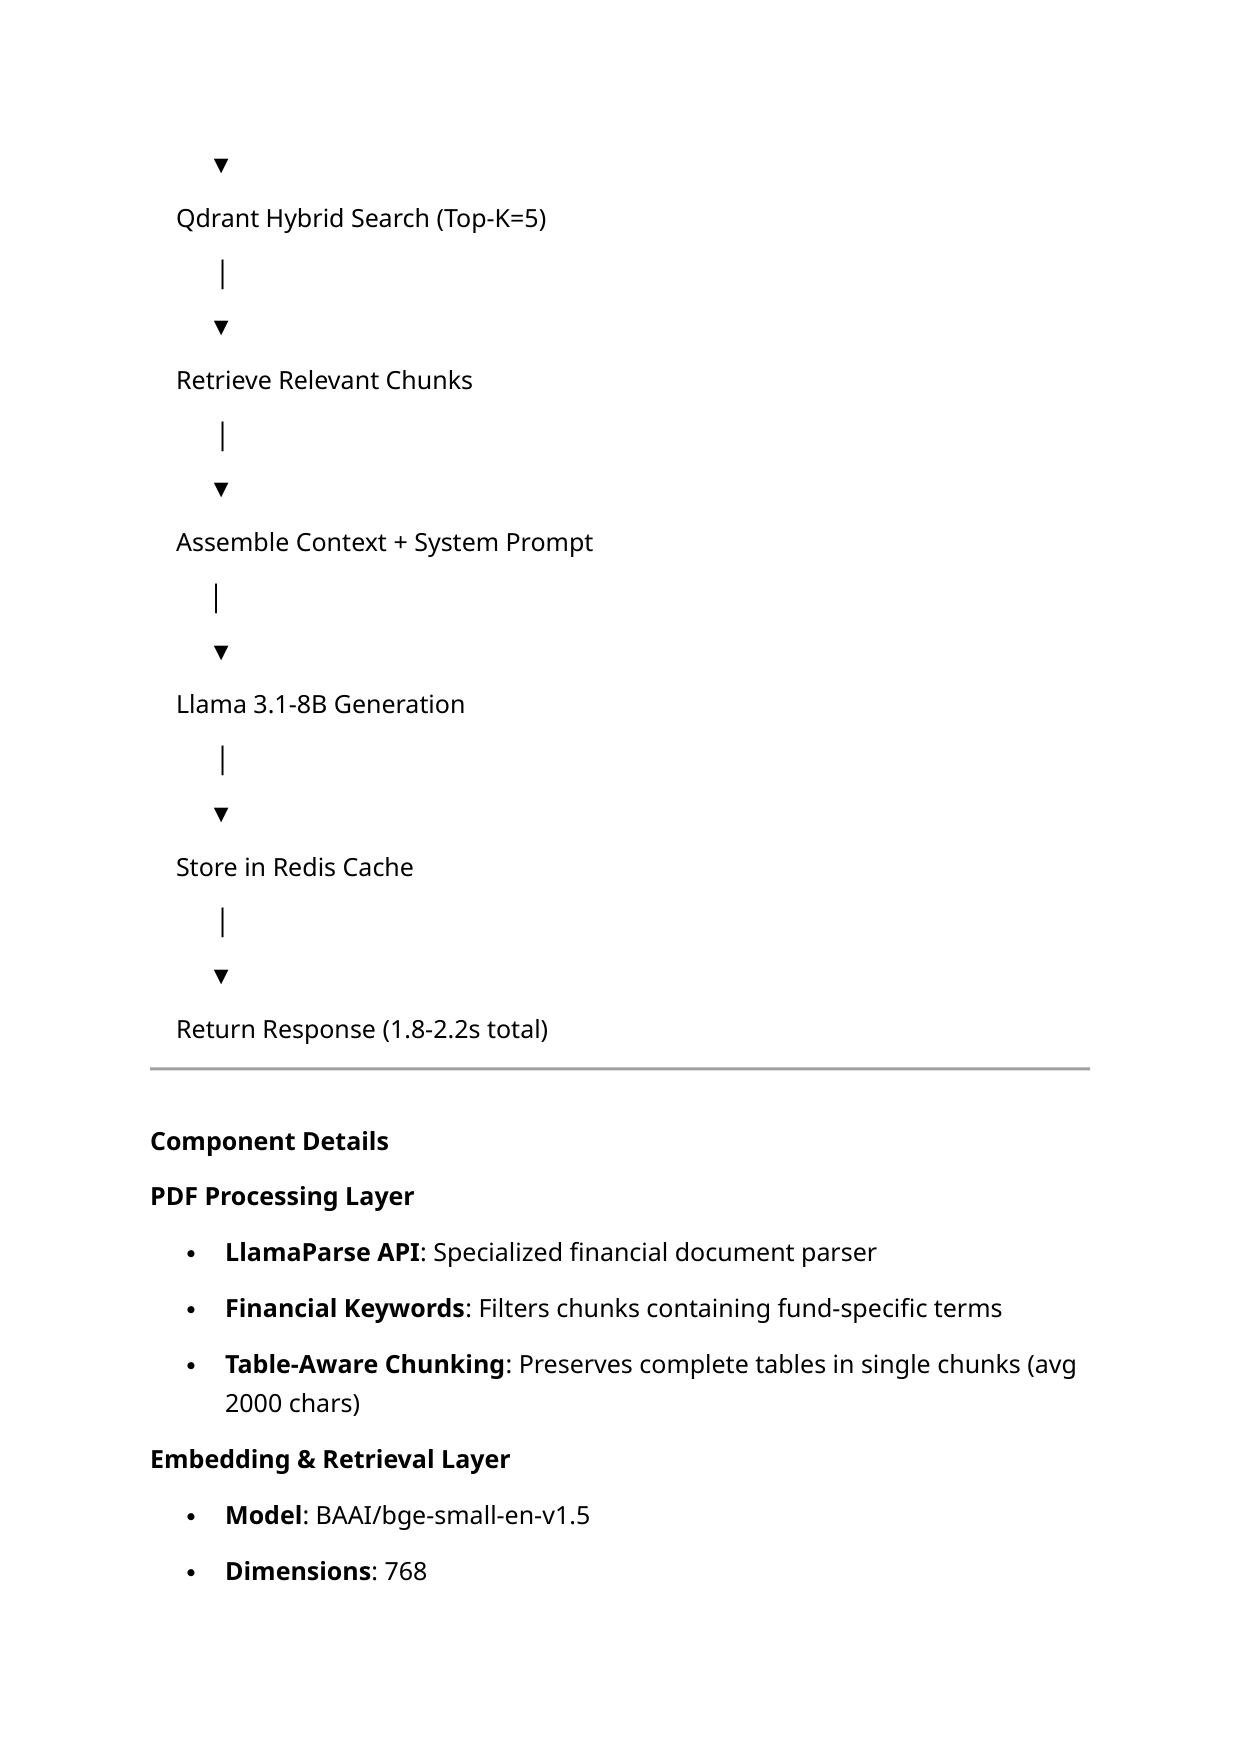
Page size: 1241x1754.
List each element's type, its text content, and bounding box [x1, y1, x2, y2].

text Assemble Context + System Prompt [150, 525, 1090, 559]
list Financial Keywords: Filters chunks containing fund-specific terms [187, 1291, 1090, 1325]
text │ [150, 418, 1090, 453]
text │ [150, 581, 1090, 615]
text ▼ [150, 474, 1090, 503]
list Table-Aware Chunking: Preserves complete tables in single chunks (avg 2000 chars) [187, 1346, 1090, 1420]
text ▼ [150, 799, 1090, 827]
text Retrieve Relevant Chunks [150, 363, 1090, 397]
text Store in Redis Cache [150, 849, 1090, 883]
list Model: BAAI/bge-small-en-v1.5 [187, 1497, 1090, 1531]
text Qdrant Hybrid Search (Top-K=5) [150, 201, 1090, 234]
text ▼ [150, 150, 1090, 179]
text ▼ [150, 637, 1090, 665]
text │ [150, 743, 1090, 777]
text ▼ [150, 312, 1090, 341]
list Dimensions: 768 [187, 1553, 1090, 1587]
text │ [150, 256, 1090, 290]
text Embedding & Retrieval Layer [150, 1441, 1090, 1476]
text │ [150, 905, 1090, 939]
text ▼ [150, 961, 1090, 990]
text Return Response (1.8-2.2s total) [150, 1011, 1090, 1046]
text Component Details [150, 1123, 1090, 1157]
text PDF Processing Layer [150, 1179, 1090, 1213]
text Llama 3.1-8B Generation [150, 687, 1090, 721]
list LlamaParse API: Specialized financial document parser [187, 1235, 1090, 1269]
